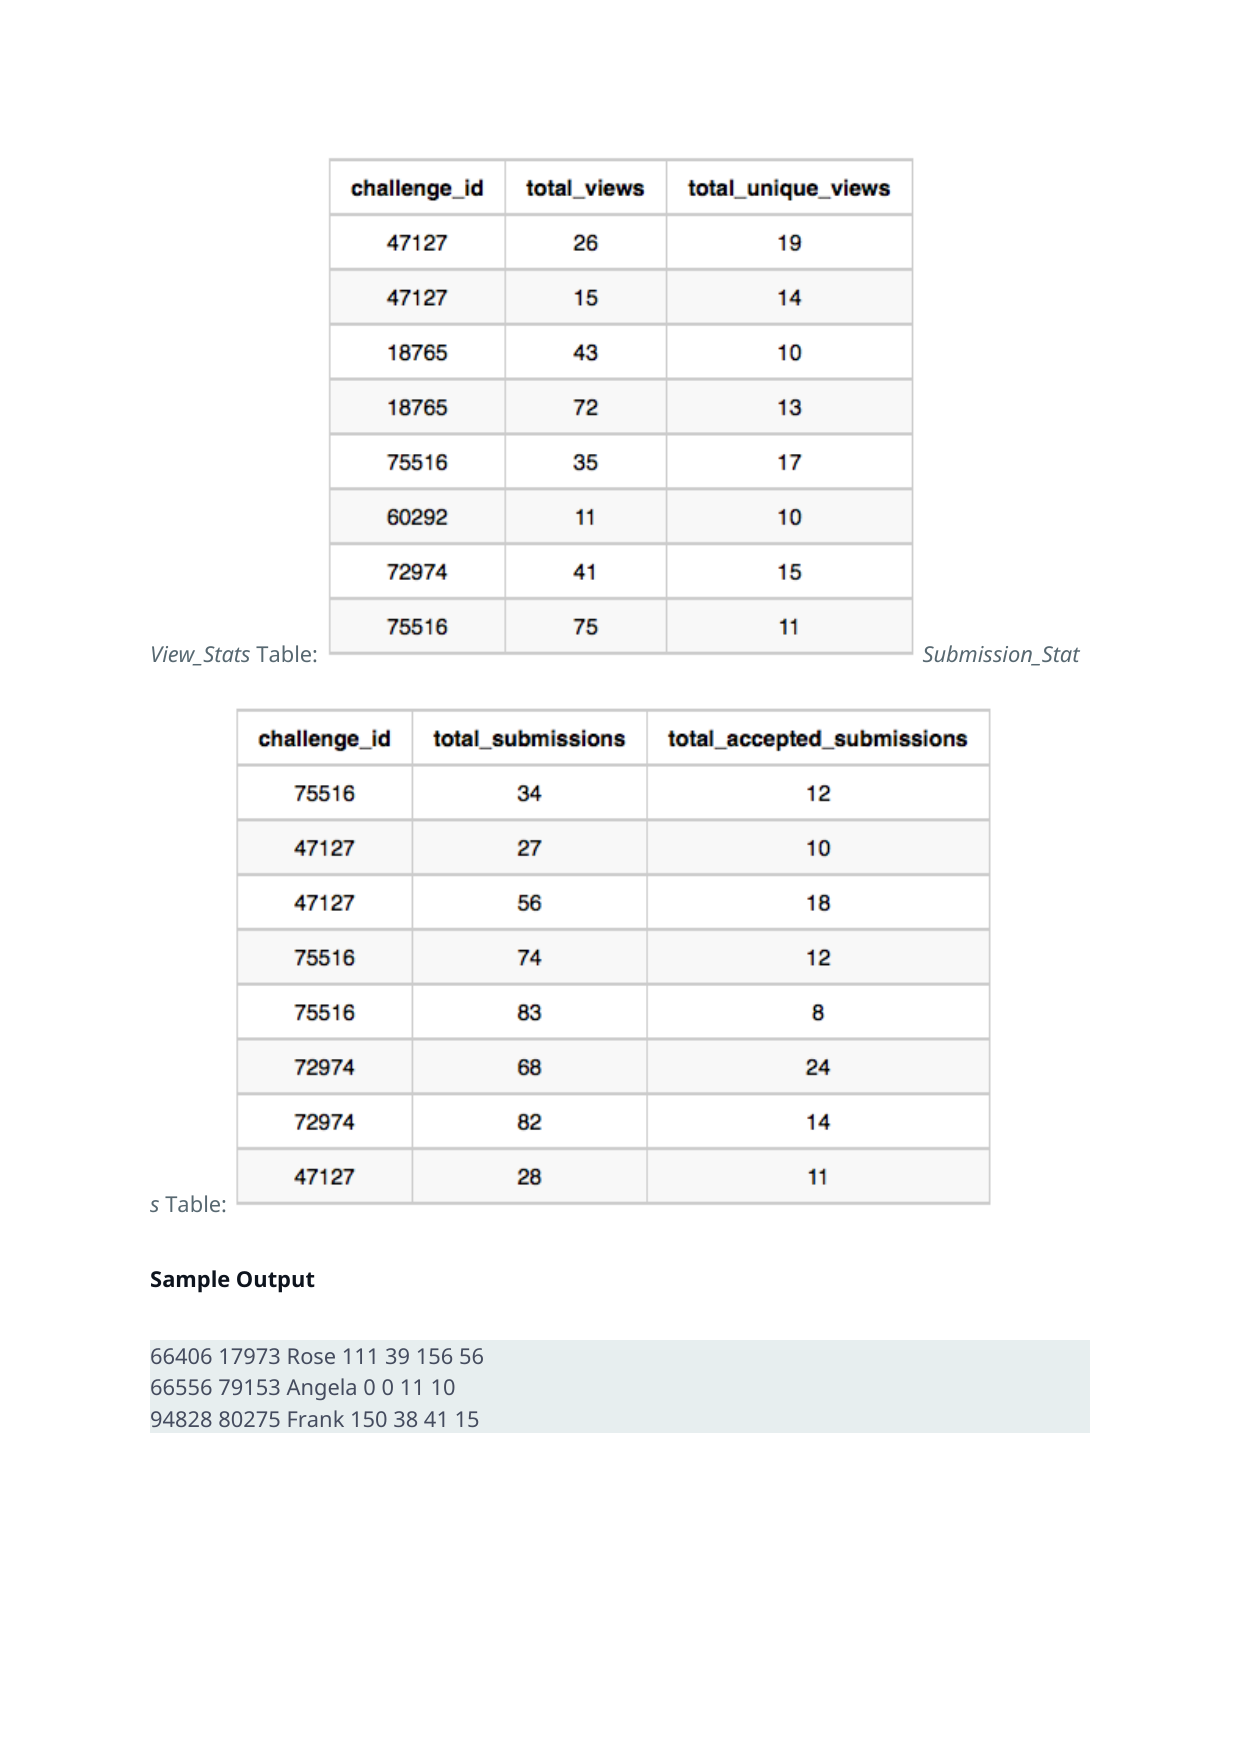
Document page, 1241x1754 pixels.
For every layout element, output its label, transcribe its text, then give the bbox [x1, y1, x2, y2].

text Sample Output [150, 1264, 1090, 1294]
picture [232, 698, 997, 1213]
text 66556 79153 Angela 0 0 11 10 [150, 1371, 1090, 1402]
text 94828 80275 Frank 150 38 41 15 [150, 1402, 1090, 1433]
picture [323, 150, 923, 663]
text 66406 17973 Rose 111 39 156 56 [150, 1340, 1090, 1371]
